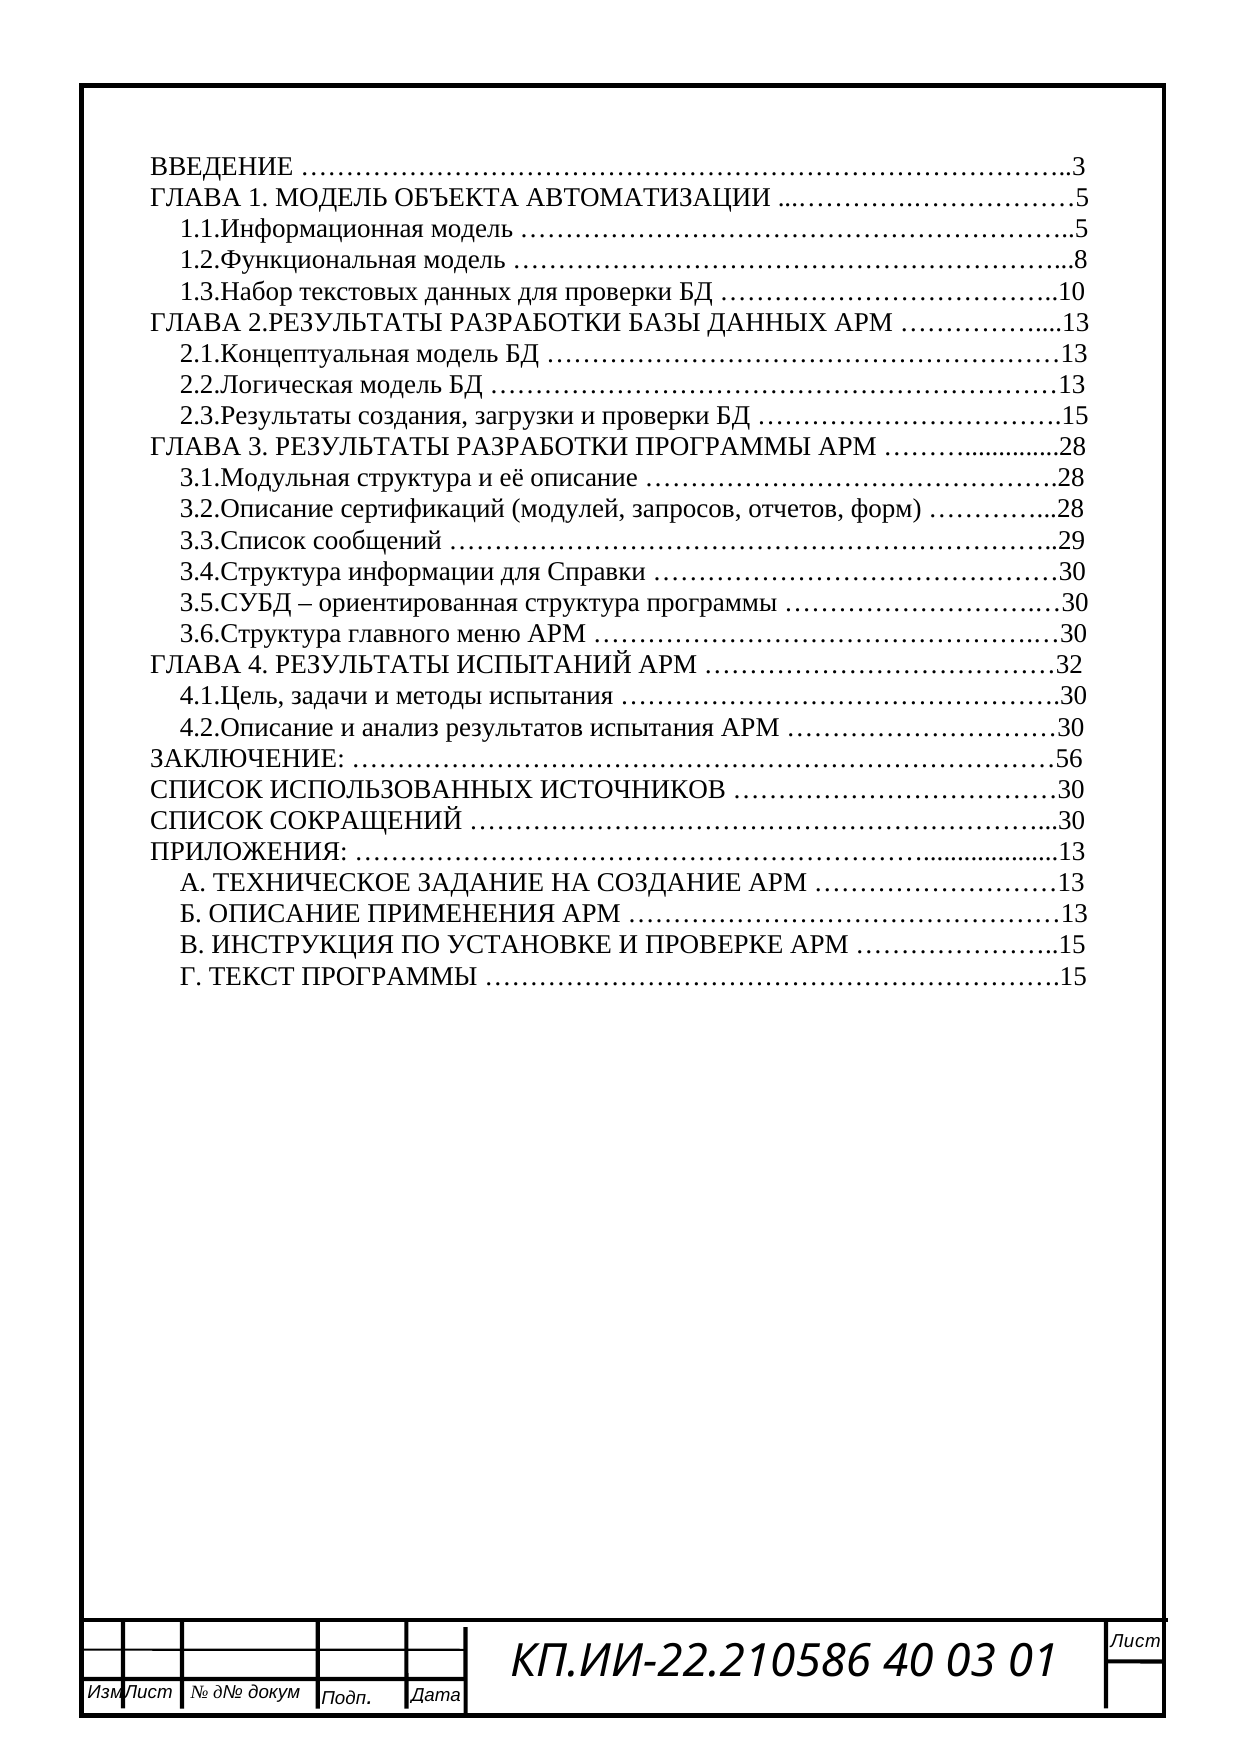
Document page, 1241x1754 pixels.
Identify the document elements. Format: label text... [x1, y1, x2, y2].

text 2.3.Результаты создания, загрузки и проверки БД …………………………….15 [179, 399, 1090, 430]
text ГЛАВА 2.РЕЗУЛЬТАТЫ РАЗРАБОТКИ БАЗЫ ДАННЫХ АРМ ……………....13 [150, 306, 1090, 337]
text 1.2.Функциональная модель ……………………………………………………...8 [179, 243, 1090, 274]
text ЗАКЛЮЧЕНИЕ: ……………………………………………………………………56 [150, 742, 1090, 773]
text 3.2.Описание сертификаций (модулей, запросов, отчетов, форм) …………...28 [179, 493, 1090, 524]
text ГЛАВА 3. РЕЗУЛЬТАТЫ РАЗРАБОТКИ ПРОГРАММЫ АРМ ………..............28 [150, 430, 1090, 461]
text 2.2.Логическая модель БД ………………………………………………………13 [179, 368, 1090, 399]
text СПИСОК ИСПОЛЬЗОВАННЫХ ИСТОЧНИКОВ ………………………………30 [150, 773, 1090, 804]
text 1.3.Набор текстовых данных для проверки БД ………………………………..10 [179, 274, 1090, 306]
text СПИСОК СОКРАЩЕНИЙ ………………………………………………………...30 [150, 804, 1090, 835]
text 1.1.Информационная модель ……………………………………………………..5 [179, 212, 1090, 243]
text 3.5.СУБД – ориентированная структура программы ……………………….…30 [179, 586, 1090, 617]
text 4.1.Цель, задачи и методы испытания ………………………………………….30 [179, 679, 1090, 711]
text Б. ОПИСАНИЕ ПРИМЕНЕНИЯ АРМ …………………………………………13 [179, 897, 1090, 929]
text ГЛАВА 1. МОДЕЛЬ ОБЪЕКТА АВТОМАТИЗАЦИИ ...………….………………5 [150, 181, 1090, 212]
text ПРИЛОЖЕНИЯ: ………………………………………………………....................13 [150, 835, 1090, 866]
text ВВЕДЕНИЕ …………………………………………………………………………..3 [150, 150, 1090, 181]
text 3.3.Список сообщений …………………………………………………………..29 [179, 524, 1090, 555]
text 3.1.Модульная структура и её описание ……………………………………….28 [179, 461, 1090, 493]
text ГЛАВА 4. РЕЗУЛЬТАТЫ ИСПЫТАНИЙ АРМ …………………………………32 [150, 648, 1090, 679]
text 2.1.Концептуальная модель БД …………………………………………………13 [179, 337, 1090, 368]
text 3.4.Структура информации для Справки ………………………………………30 [179, 555, 1090, 586]
text 3.6.Структура главного меню АРМ ………………………………………….…30 [179, 617, 1090, 648]
text В. ИНСТРУКЦИЯ ПО УСТАНОВКЕ И ПРОВЕРКЕ АРМ …………………..15 [179, 929, 1090, 960]
text А. ТЕХНИЧЕСКОЕ ЗАДАНИЕ НА СОЗДАНИЕ АРМ ………………………13 [179, 866, 1090, 897]
text 4.2.Описание и анализ результатов испытания АРМ …………………………30 [179, 711, 1090, 742]
text Г. ТЕКСТ ПРОГРАММЫ ……………………………………………………….15 [179, 960, 1090, 991]
